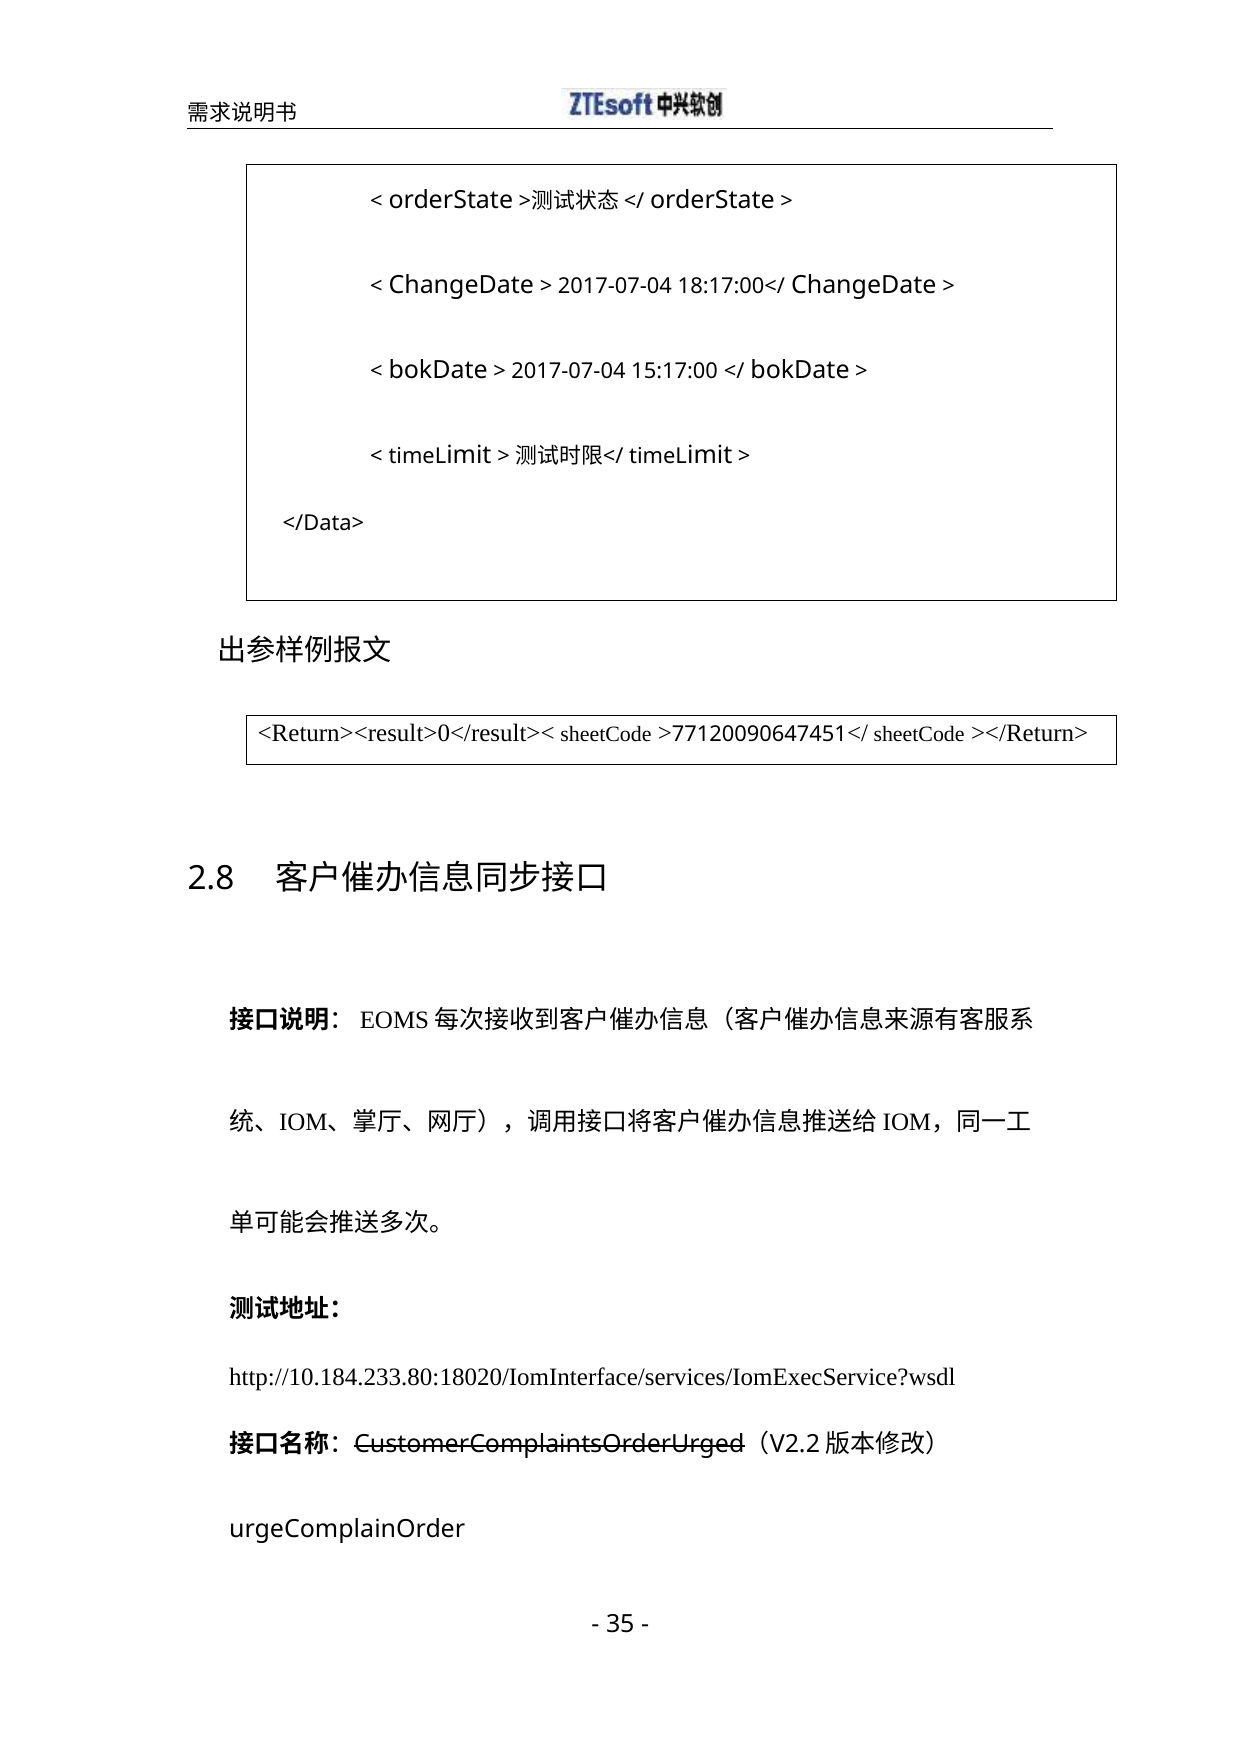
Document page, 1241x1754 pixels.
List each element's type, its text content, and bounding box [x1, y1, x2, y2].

text 接口说明： EOMS每次接收到客户催办信息（客户催办信息来源有客服系统、IOM、掌厅、网厅），调用接口将客户催办信息推送给IOM，同一工单可能会推送多次。 [229, 983, 1053, 1255]
text urgeComplainOrder [229, 1493, 1053, 1561]
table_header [247, 165, 1116, 600]
subtitle 客户催办信息同步接口 [187, 841, 1053, 909]
text 测试地址： [229, 1273, 1053, 1341]
text http://10.184.233.80:18020/IomInterface/services/IomExecService?wsdl [229, 1359, 1053, 1393]
picture [561, 88, 727, 120]
text 接口名称：CustomerComplaintsOrderUrged（V2.2版本修改） [229, 1407, 1053, 1475]
table_header <Return><result>0</result>< sheetCode >77120090647451</ sheetCode ></Return> [247, 716, 1116, 764]
subtitle 出参样例报文 [217, 613, 1053, 681]
